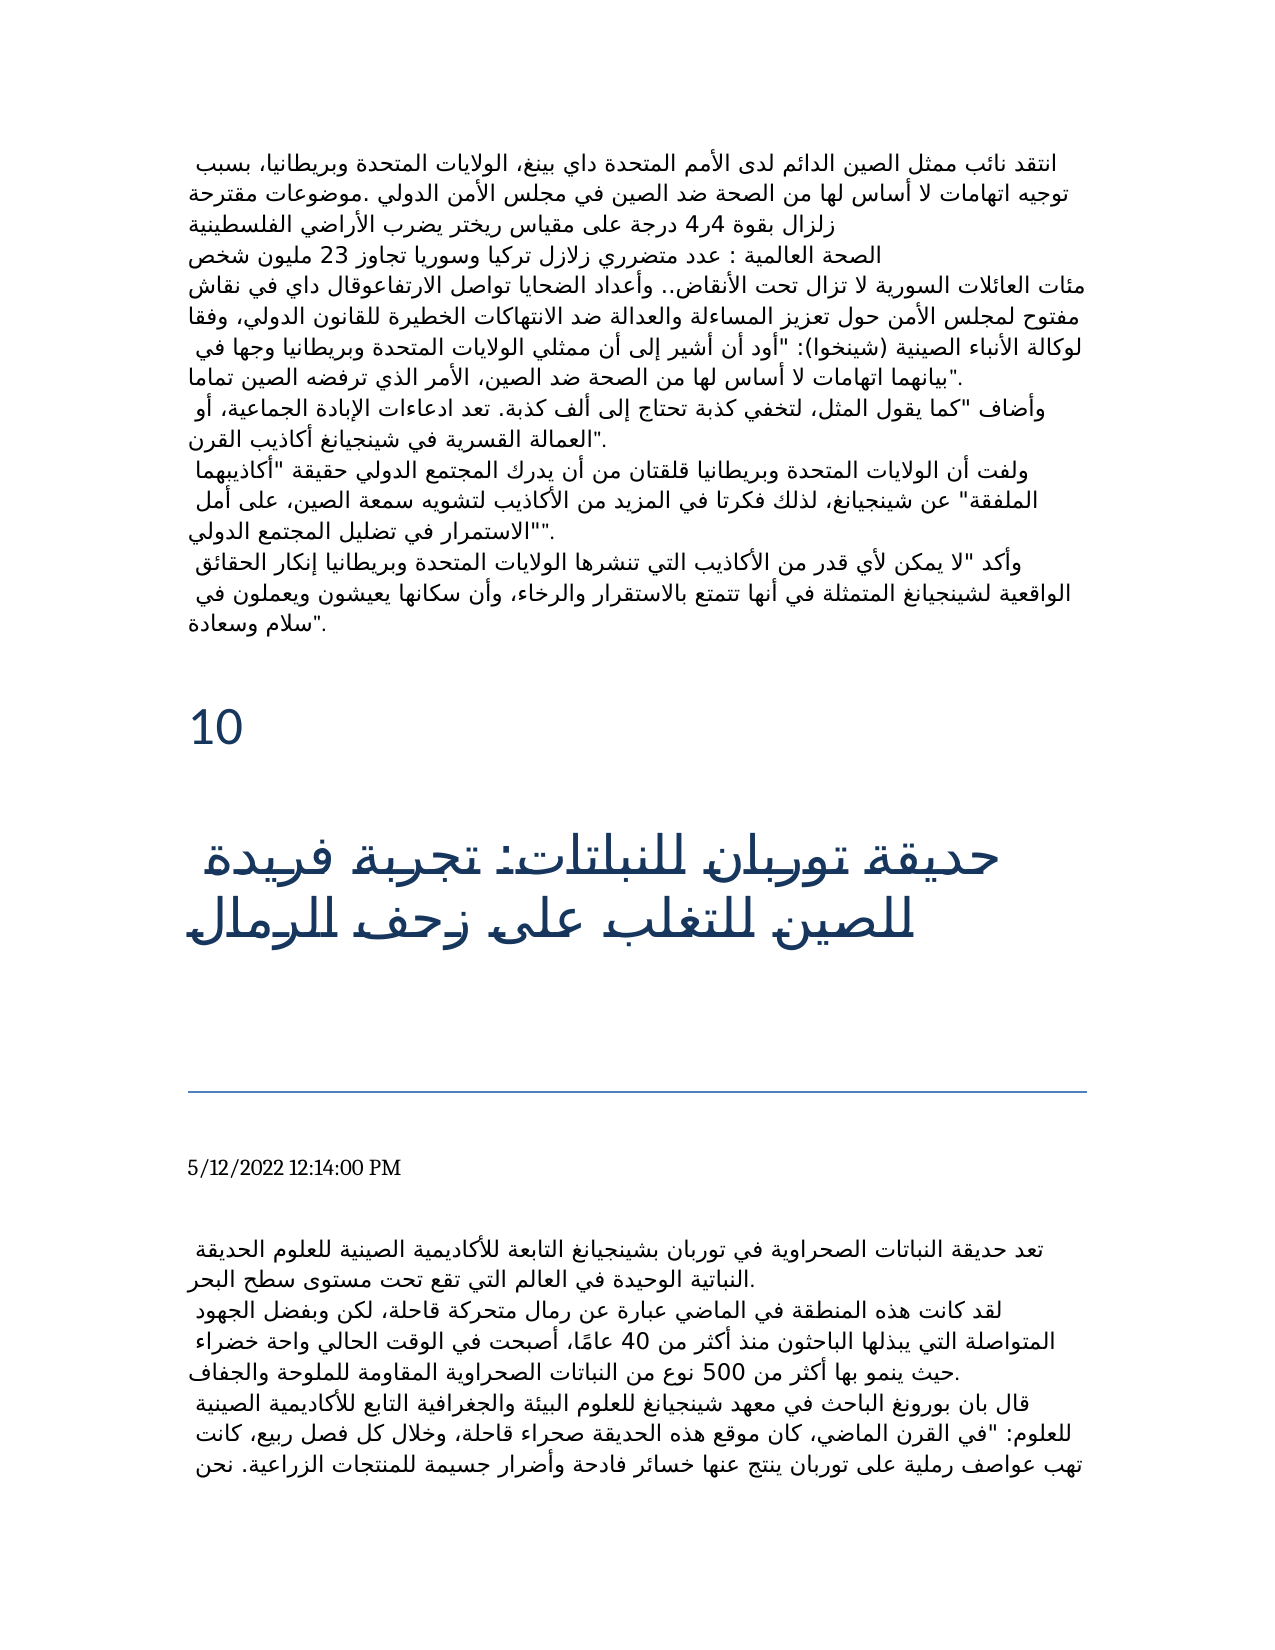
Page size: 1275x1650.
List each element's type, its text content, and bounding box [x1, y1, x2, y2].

text 5/12/2022 12:14:00 PM [187, 1124, 1087, 1211]
text انتقد نائب ممثل الصين الدائم لدى الأمم المتحدة داي بينغ، الولايات المتحدة وبريطانيا، بسبب توجيه اتهامات لا أساس لها من الصحة ضد الصين في مجلس الأمن الدولي .موضوعات مقترحة زلزال بقوة 4ر4 درجة على مقياس ريختر يضرب الأراضي الفلسطينية الصحة العالمية : عدد متضرري زلازل تركيا وسوريا تجاوز 23 مليون شخص مئات العائلات السورية لا تزال تحت الأنقاض.. وأعداد الضحايا تواصل الارتفاعوقال داي في نقاش مفتوح لمجلس الأمن حول تعزيز المساءلة والعدالة ضد الانتهاكات الخطيرة للقانون الدولي، وفقا لوكالة الأنباء الصينية (شينخوا): "أود أن أشير إلى أن ممثلي الولايات المتحدة وبريطانيا وجها في بيانهما اتهامات لا أساس لها من الصحة ضد الصين، الأمر الذي ترفضه الصين تماما". وأضاف "كما يقول المثل، لتخفي كذبة تحتاج إلى ألف كذبة. تعد ادعاءات الإبادة الجماعية، أو العمالة القسرية في شينجيانغ أكاذيب القرن". ولفت أن الولايات المتحدة وبريطانيا قلقتان من أن يدرك المجتمع الدولي حقيقة "أكاذيبهما الملفقة" عن شينجيانغ، لذلك فكرتا في المزيد من الأكاذيب لتشويه سمعة الصين، على أمل "الاستمرار في تضليل المجتمع الدولي". وأكد "لا يمكن لأي قدر من الأكاذيب التي تنشرها الولايات المتحدة وبريطانيا إنكار الحقائق الواقعية لشينجيانغ المتمثلة في أنها تتمتع بالاستقرار والرخاء، وأن سكانها يعيشون ويعملون في سلام وسعادة". [187, 150, 1087, 667]
title 10 حديقة توربان للنباتات: تجربة فريدة للصين للتغلب على زحف الرمال [187, 692, 1087, 1093]
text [187, 1236, 1087, 1478]
